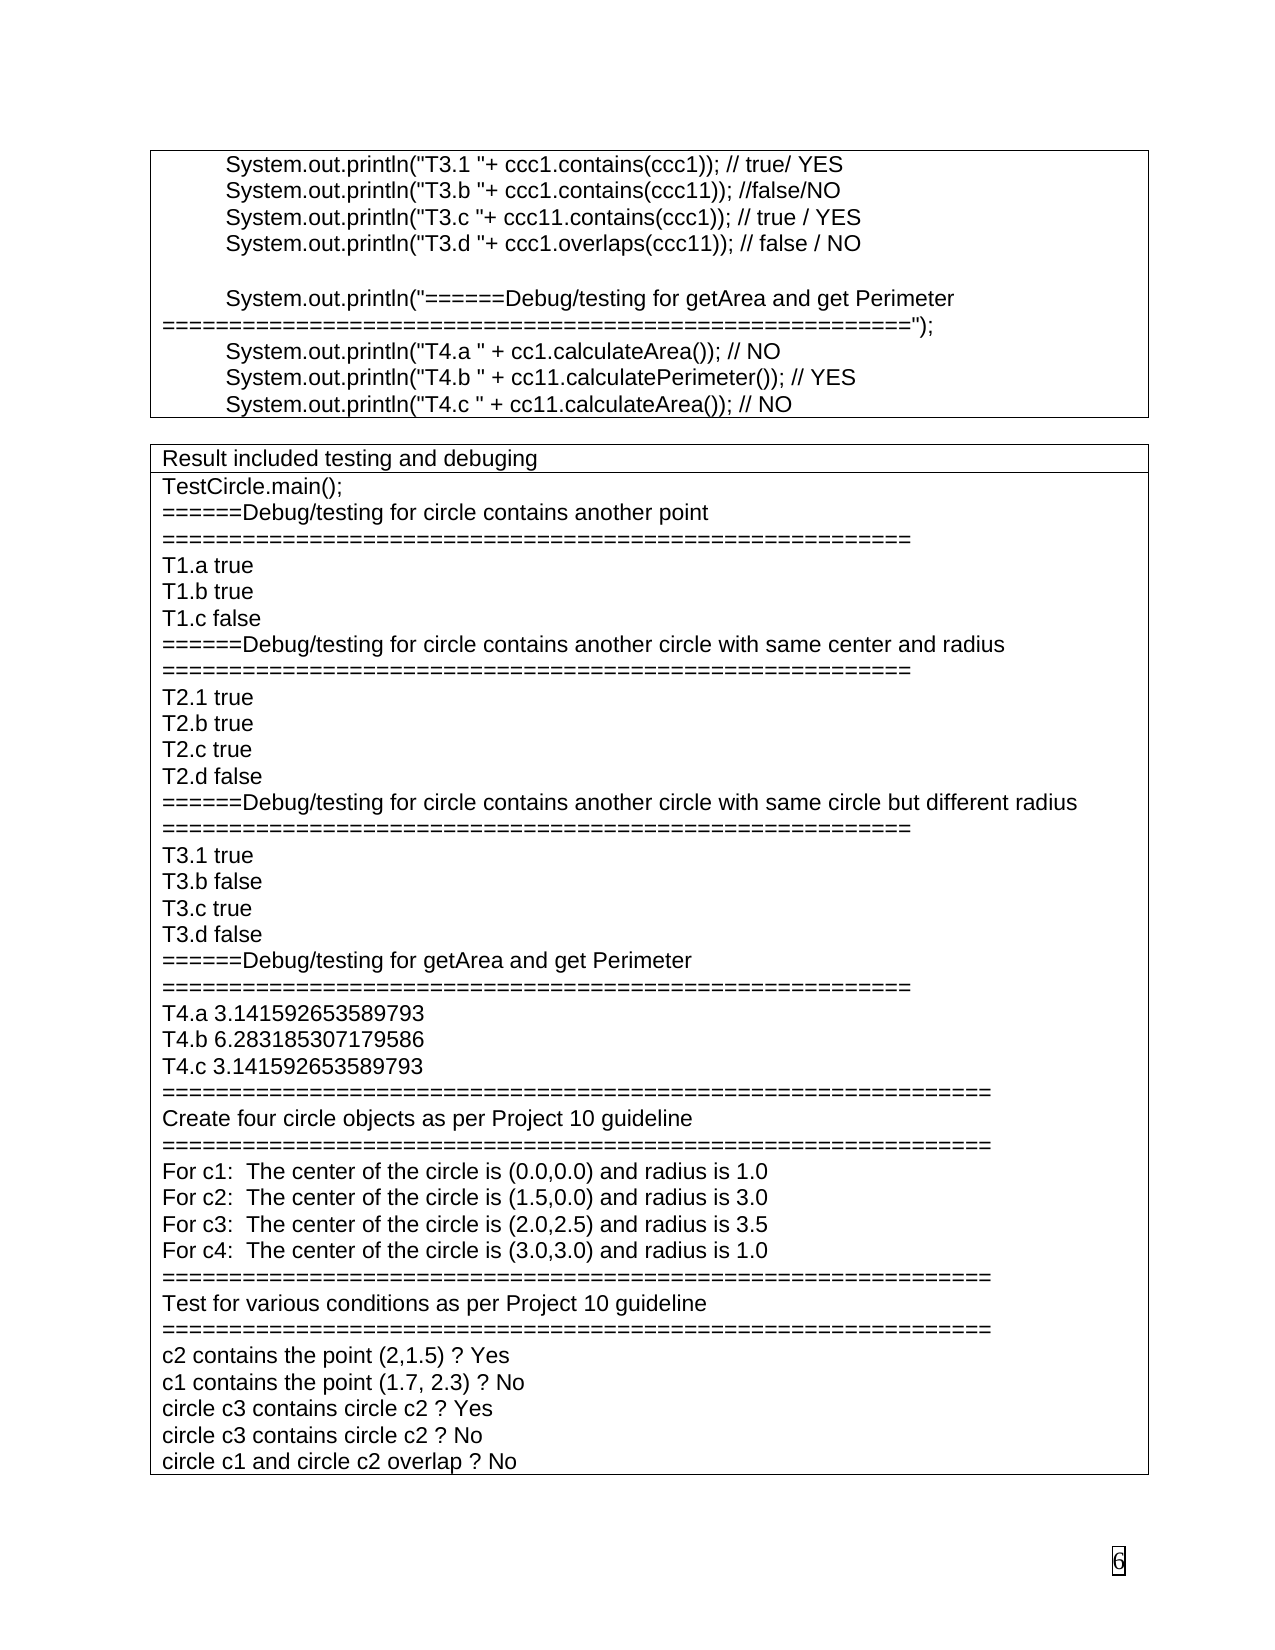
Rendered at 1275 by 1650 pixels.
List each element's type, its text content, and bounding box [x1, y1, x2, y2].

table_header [151, 151, 1148, 417]
table_header Result included testing and debuging [151, 445, 1148, 472]
